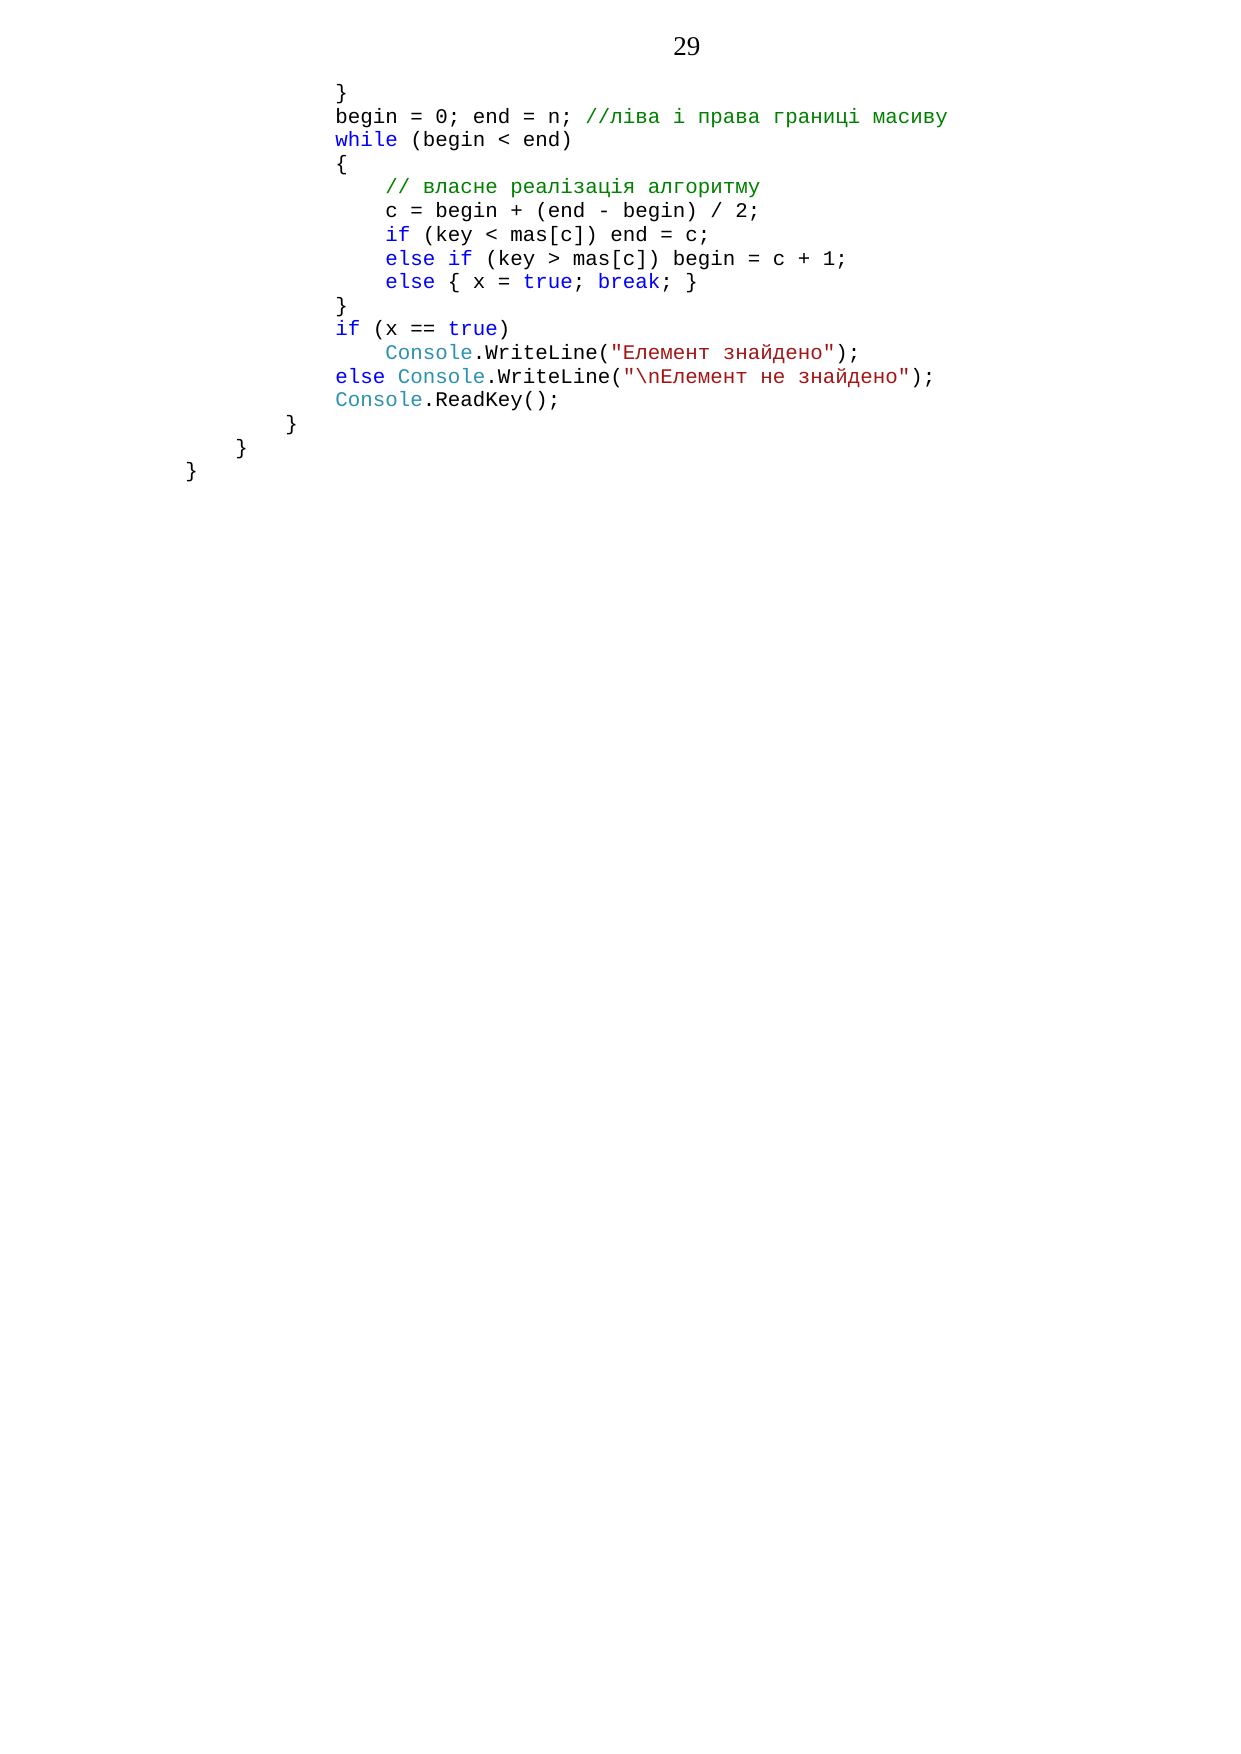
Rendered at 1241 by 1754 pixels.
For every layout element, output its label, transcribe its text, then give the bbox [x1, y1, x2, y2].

text if (key < mas[c]) end = c; [185, 224, 1152, 247]
text else { x = true; break; } [185, 271, 1152, 295]
text while (begin < end) [185, 129, 1152, 153]
text else if (key > mas[c]) begin = c + 1; [185, 247, 1152, 271]
text } [185, 82, 1152, 106]
text Console.WriteLine("Елемент знайдено"); [185, 342, 1152, 366]
text } [185, 413, 1152, 437]
text } [185, 295, 1152, 318]
text else Console.WriteLine("\nЕлемент не знайдено"); [185, 366, 1152, 389]
text { [185, 153, 1152, 177]
text begin = 0; end = n; //ліва і права границі масиву [185, 106, 1152, 129]
text // власне реалізація алгоритму [185, 177, 1152, 200]
text } [185, 460, 1152, 484]
text } [185, 437, 1152, 460]
text Console.ReadKey(); [185, 389, 1152, 413]
text c = begin + (end - begin) / 2; [185, 200, 1152, 224]
text if (x == true) [185, 318, 1152, 342]
